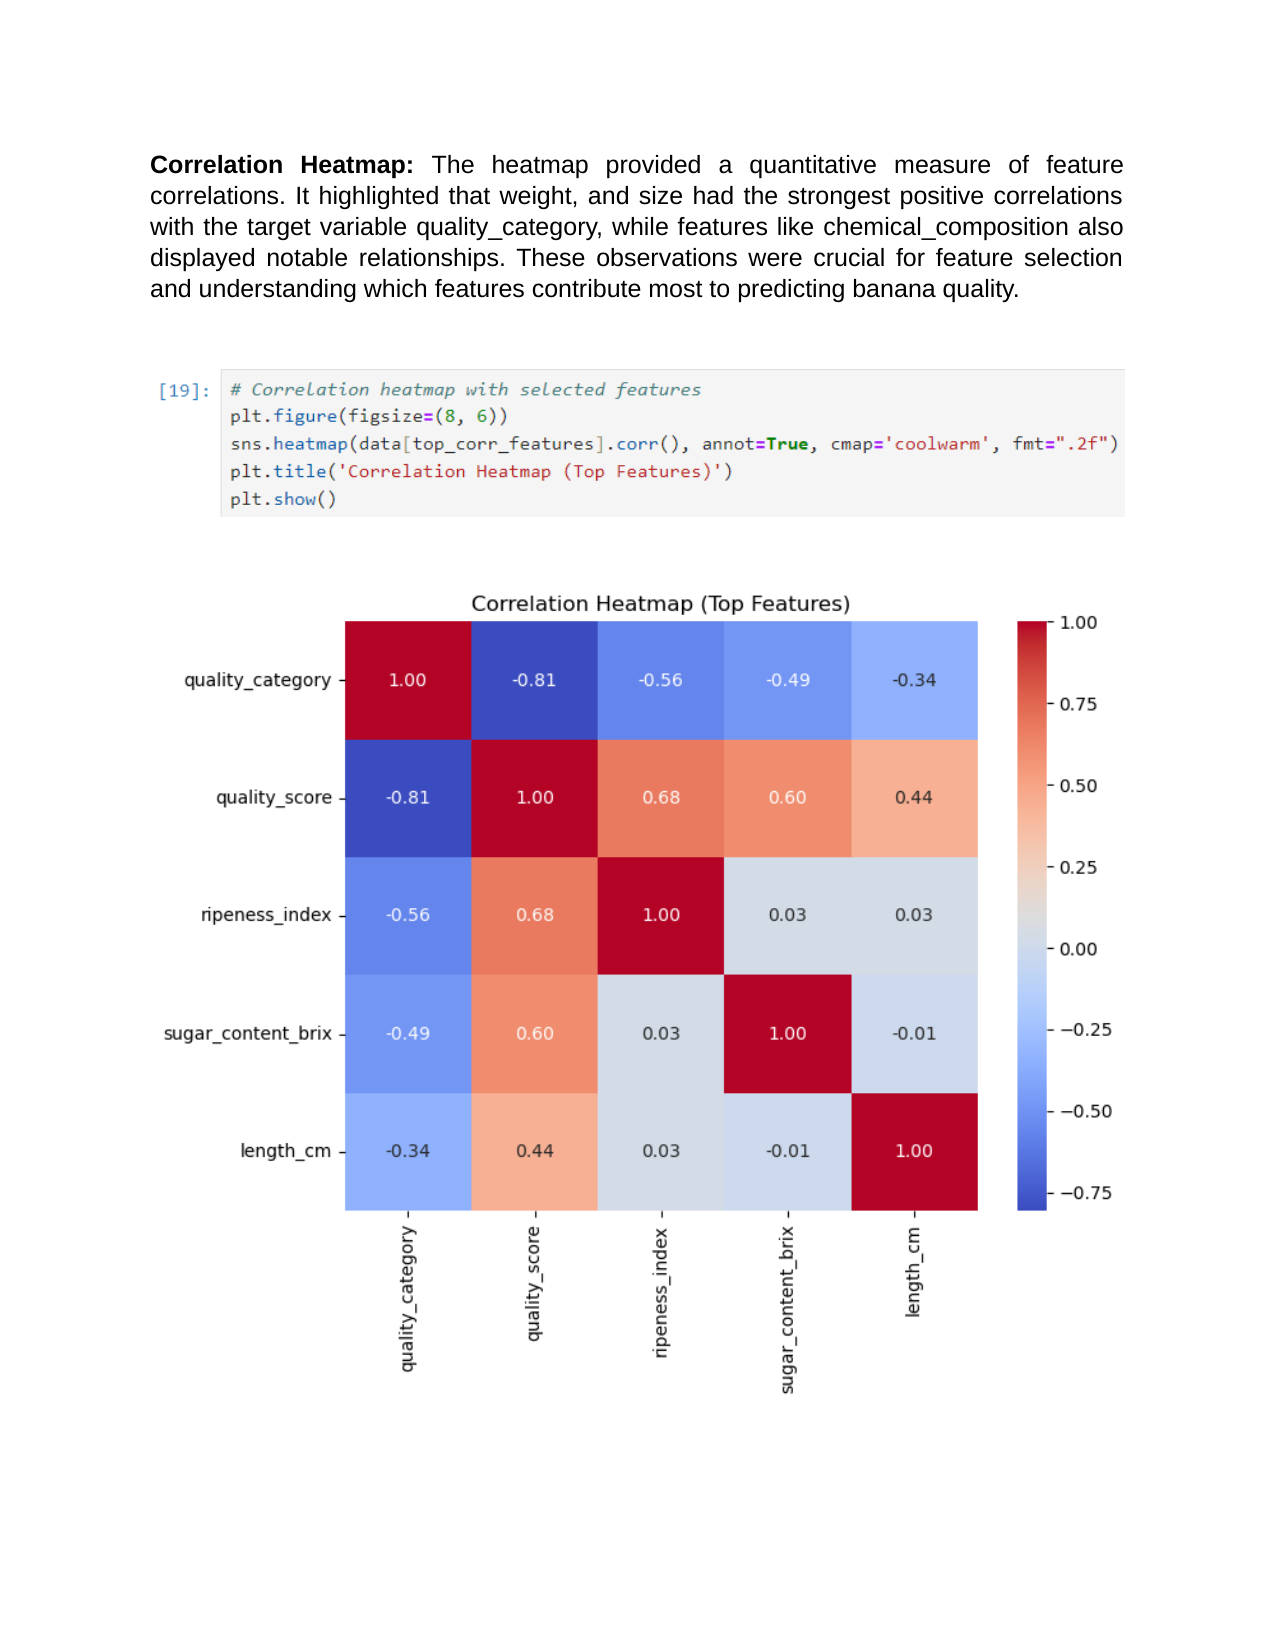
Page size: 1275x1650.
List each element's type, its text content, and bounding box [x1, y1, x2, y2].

text Correlation Heatmap: The heatmap provided a quantitative measure of feature correlations. It highlighted that weight, and size had the strongest positive correlations with the target variable quality_category, while features like chemical_composition also displayed notable relationships. These observations were crucial for feature selection and understanding which features contribute most to predicting banana quality. [150, 150, 1125, 303]
picture [150, 583, 1125, 1406]
picture [150, 369, 1125, 517]
